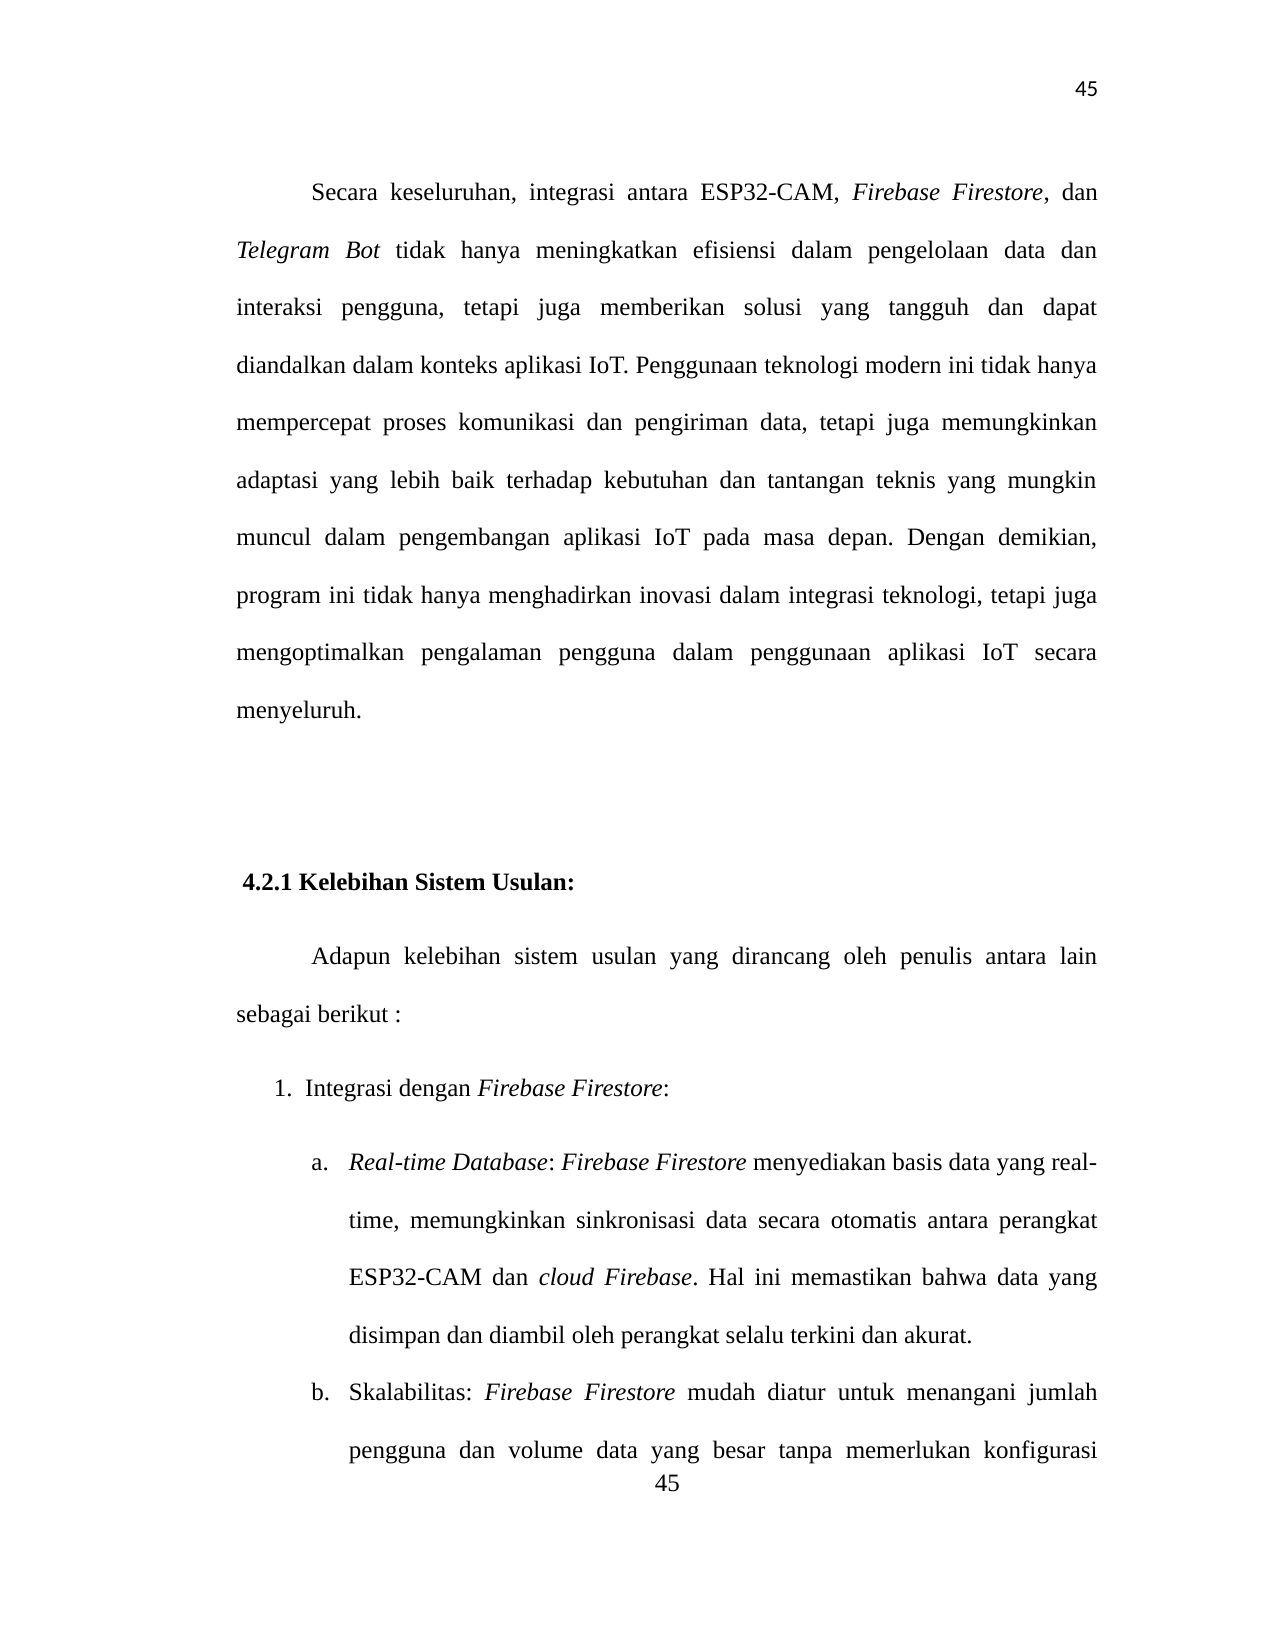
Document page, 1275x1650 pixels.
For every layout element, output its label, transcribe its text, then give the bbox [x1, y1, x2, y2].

text Secara keseluruhan, integrasi antara ESP32-CAM, Firebase Firestore, dan Telegram Bot tidak hanya meningkatkan efisiensi dalam pengelolaan data dan interaksi pengguna, tetapi juga memberikan solusi yang tangguh dan dapat diandalkan dalam konteks aplikasi IoT. Penggunaan teknologi modern ini tidak hanya mempercepat proses komunikasi dan pengiriman data, tetapi juga memungkinkan adaptasi yang lebih baik terhadap kebutuhan dan tantangan teknis yang mungkin muncul dalam pengembangan aplikasi IoT pada masa depan. Dengan demikian, program ini tidak hanya menghadirkan inovasi dalam integrasi teknologi, tetapi juga mengoptimalkan pengalaman pengguna dalam penggunaan aplikasi IoT secara menyeluruh. [236, 177, 1098, 723]
text Adapun kelebihan sistem usulan yang dirancang oleh penulis antara lain sebagai berikut : [236, 941, 1098, 1028]
text 1. Integrasi dengan Firebase Firestore: [236, 1073, 1098, 1102]
list Real-time Database: Firebase Firestore menyediakan basis data yang real-time, memungkinkan sinkronisasi data secara otomatis antara perangkat ESP32-CAM dan cloud Firebase. Hal ini memastikan bahwa data yang disimpan dan diambil oleh perangkat selalu terkini dan akurat. [311, 1147, 1098, 1348]
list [311, 1377, 1098, 1463]
text 4.2.1 Kelebihan Sistem Usulan: [236, 867, 1098, 896]
